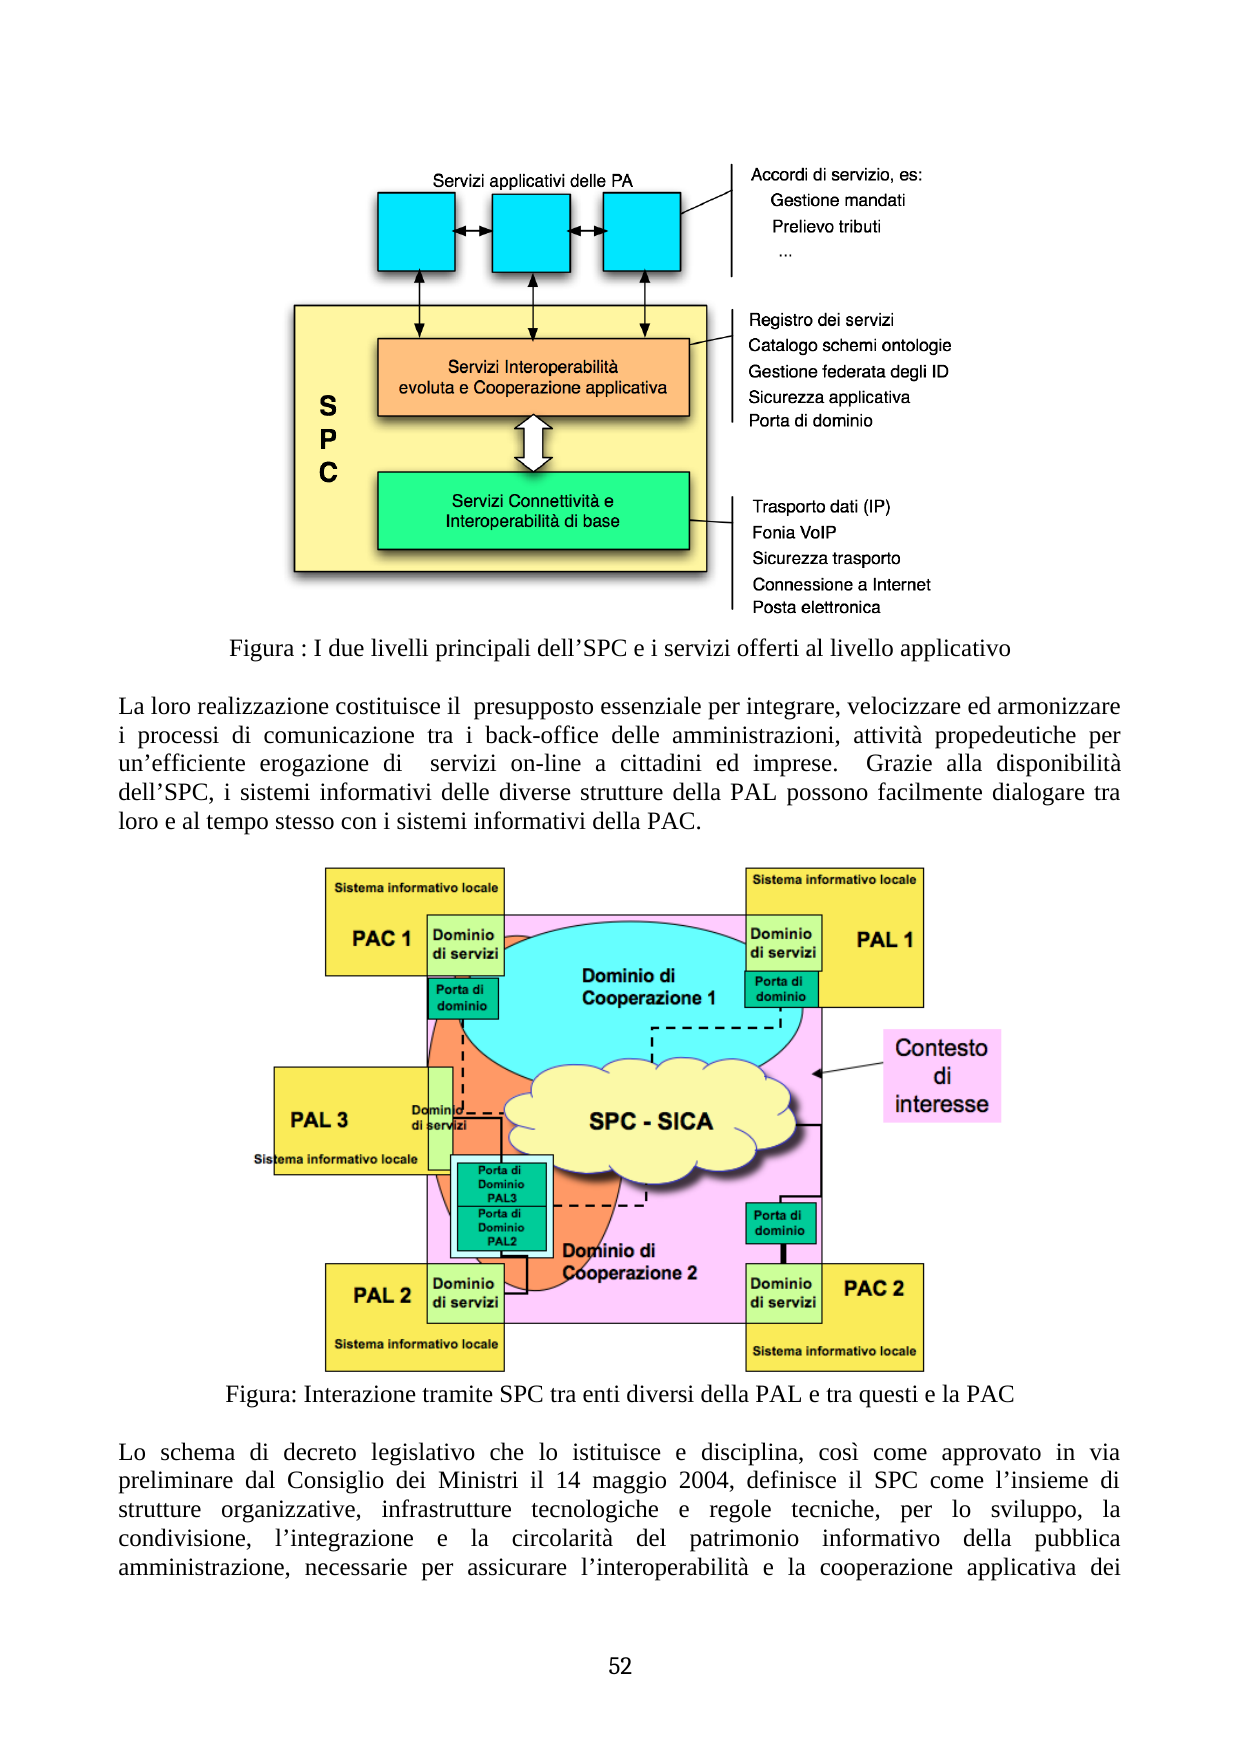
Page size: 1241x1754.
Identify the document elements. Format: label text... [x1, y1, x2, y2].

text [118, 1437, 1122, 1581]
text La loro realizzazione costituisce il presupposto essenziale per integrare, velocizzare ed armonizzare i processi di comunicazione tra i back-office delle amministrazioni, attività propedeutiche per un’efficiente erogazione di servizi on-line a cittadini ed imprese. Grazie alla disponibilità dell’SPC, i sistemi informativi delle diverse strutture della PAL possono facilmente dialogare tra loro e al tempo stesso con i sistemi informativi della PAC. [118, 691, 1122, 835]
text Figura : I due livelli principali dell’SPC e i servizi offerti al livello applicativo [118, 633, 1122, 662]
picture [265, 147, 975, 633]
picture [227, 863, 1013, 1379]
text Figura: Interazione tramite SPC tra enti diversi della PAL e tra questi e la PAC [118, 1379, 1122, 1408]
